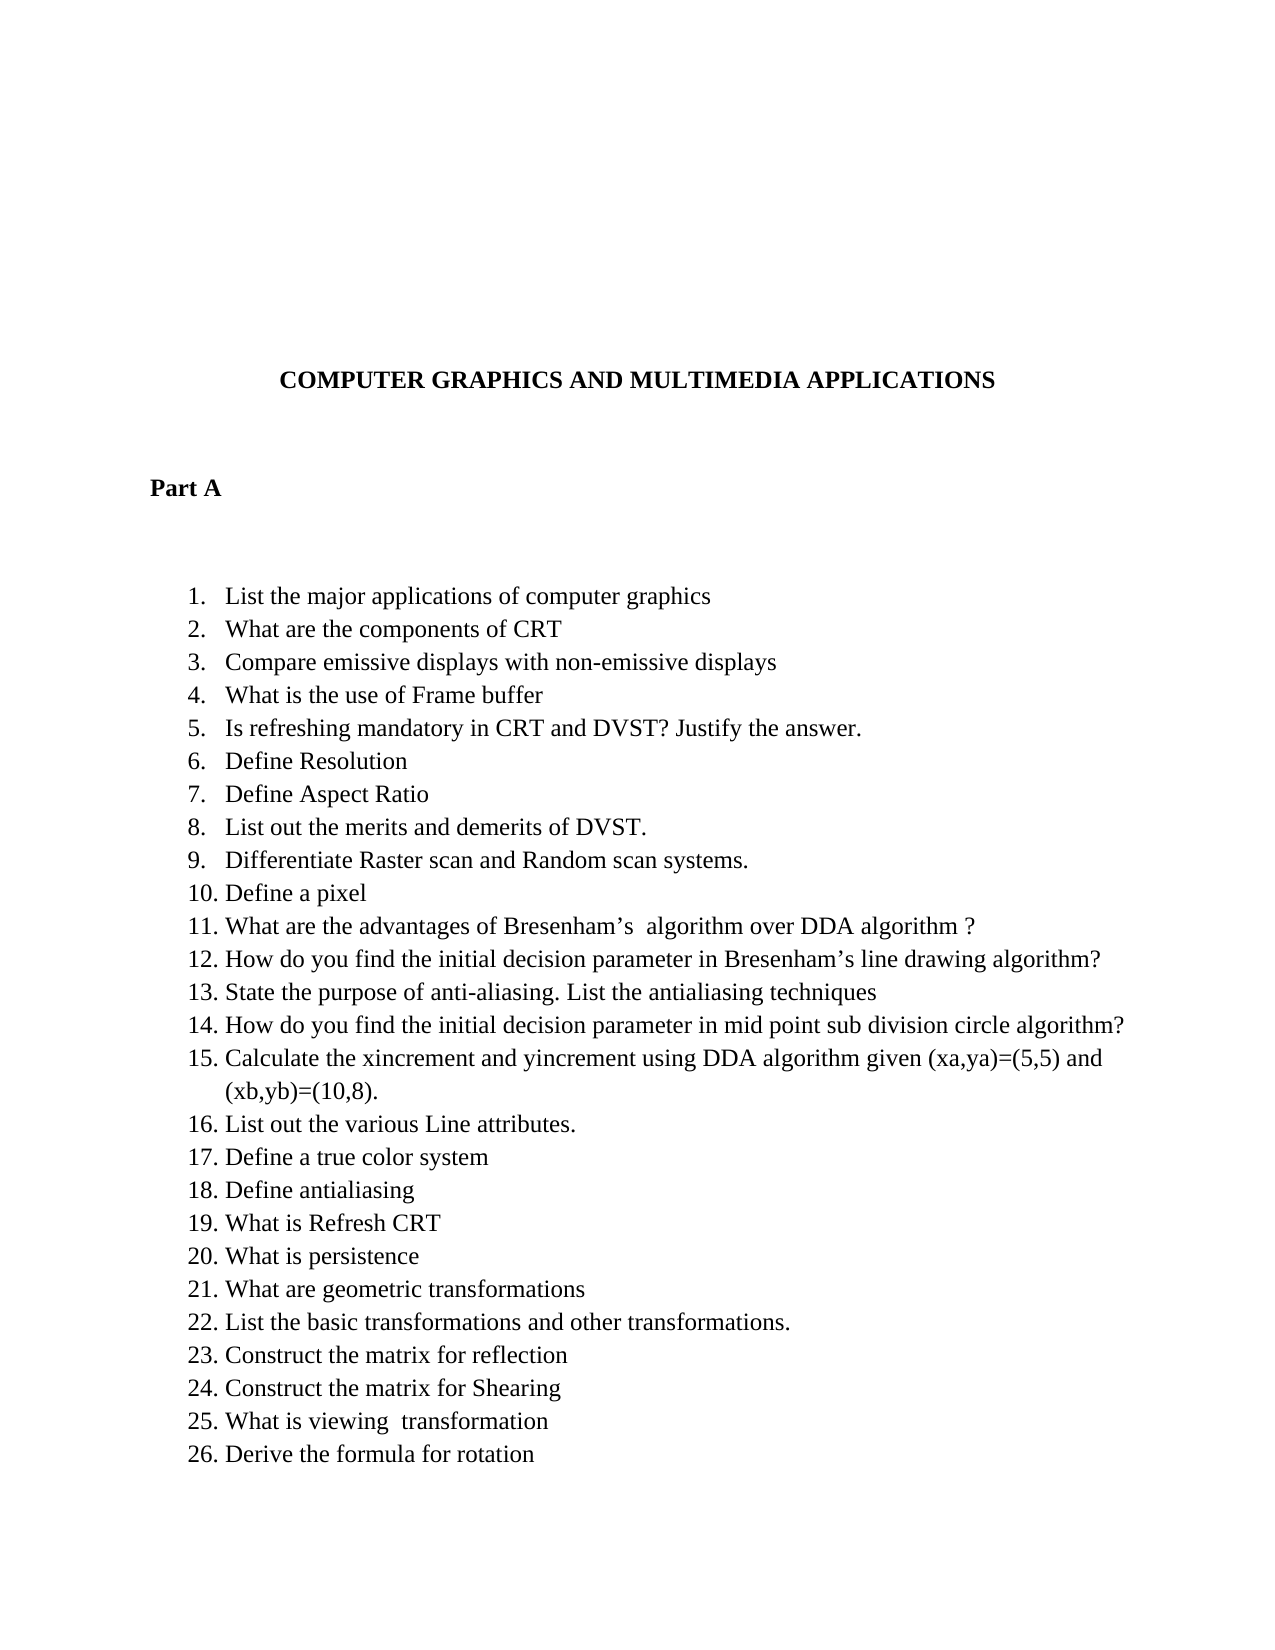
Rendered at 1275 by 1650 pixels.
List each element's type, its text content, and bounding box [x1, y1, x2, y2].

list State the purpose of anti-aliasing. List the antialiasing techniques [187, 977, 1125, 1006]
list What is the use of Frame buffer [187, 680, 1125, 709]
list Define a pixel [187, 878, 1125, 907]
list Compare emissive displays with non-emissive displays [187, 647, 1125, 676]
list Is refreshing mandatory in CRT and DVST? Justify the answer. [187, 713, 1125, 742]
list How do you find the initial decision parameter in Bresenham’s line drawing algorithm? [187, 944, 1125, 973]
list Define Resolution [187, 746, 1125, 775]
list Construct the matrix for Shearing [187, 1373, 1125, 1402]
list List out the various Line attributes. [187, 1109, 1125, 1138]
list Define a true color system [187, 1142, 1125, 1171]
text Part A [150, 473, 1125, 502]
list List the basic transformations and other transformations. [187, 1307, 1125, 1336]
list What is Refresh CRT [187, 1208, 1125, 1237]
list Construct the matrix for reflection [187, 1340, 1125, 1369]
list What is viewing transformation [187, 1406, 1125, 1435]
list What are geometric transformations [187, 1274, 1125, 1303]
list How do you find the initial decision parameter in mid point sub division circle algorithm? [187, 1010, 1125, 1039]
list List the major applications of computer graphics [187, 581, 1125, 609]
list Differentiate Raster scan and Random scan systems. [187, 845, 1125, 874]
list What are the advantages of Bresenham’s algorithm over DDA algorithm ? [187, 911, 1125, 940]
list What is persistence [187, 1241, 1125, 1270]
list Define Aspect Ratio [187, 779, 1125, 808]
list Define antialiasing [187, 1175, 1125, 1204]
list Derive the formula for rotation [187, 1439, 1125, 1468]
list List out the merits and demerits of DVST. [187, 812, 1125, 841]
list Calculate the xincrement and yincrement using DDA algorithm given (xa,ya)=(5,5) and (xb,yb)=(10,8). [187, 1043, 1125, 1105]
list What are the components of CRT [187, 614, 1125, 643]
text COMPUTER GRAPHICS AND MULTIMEDIA APPLICATIONS [150, 365, 1125, 394]
